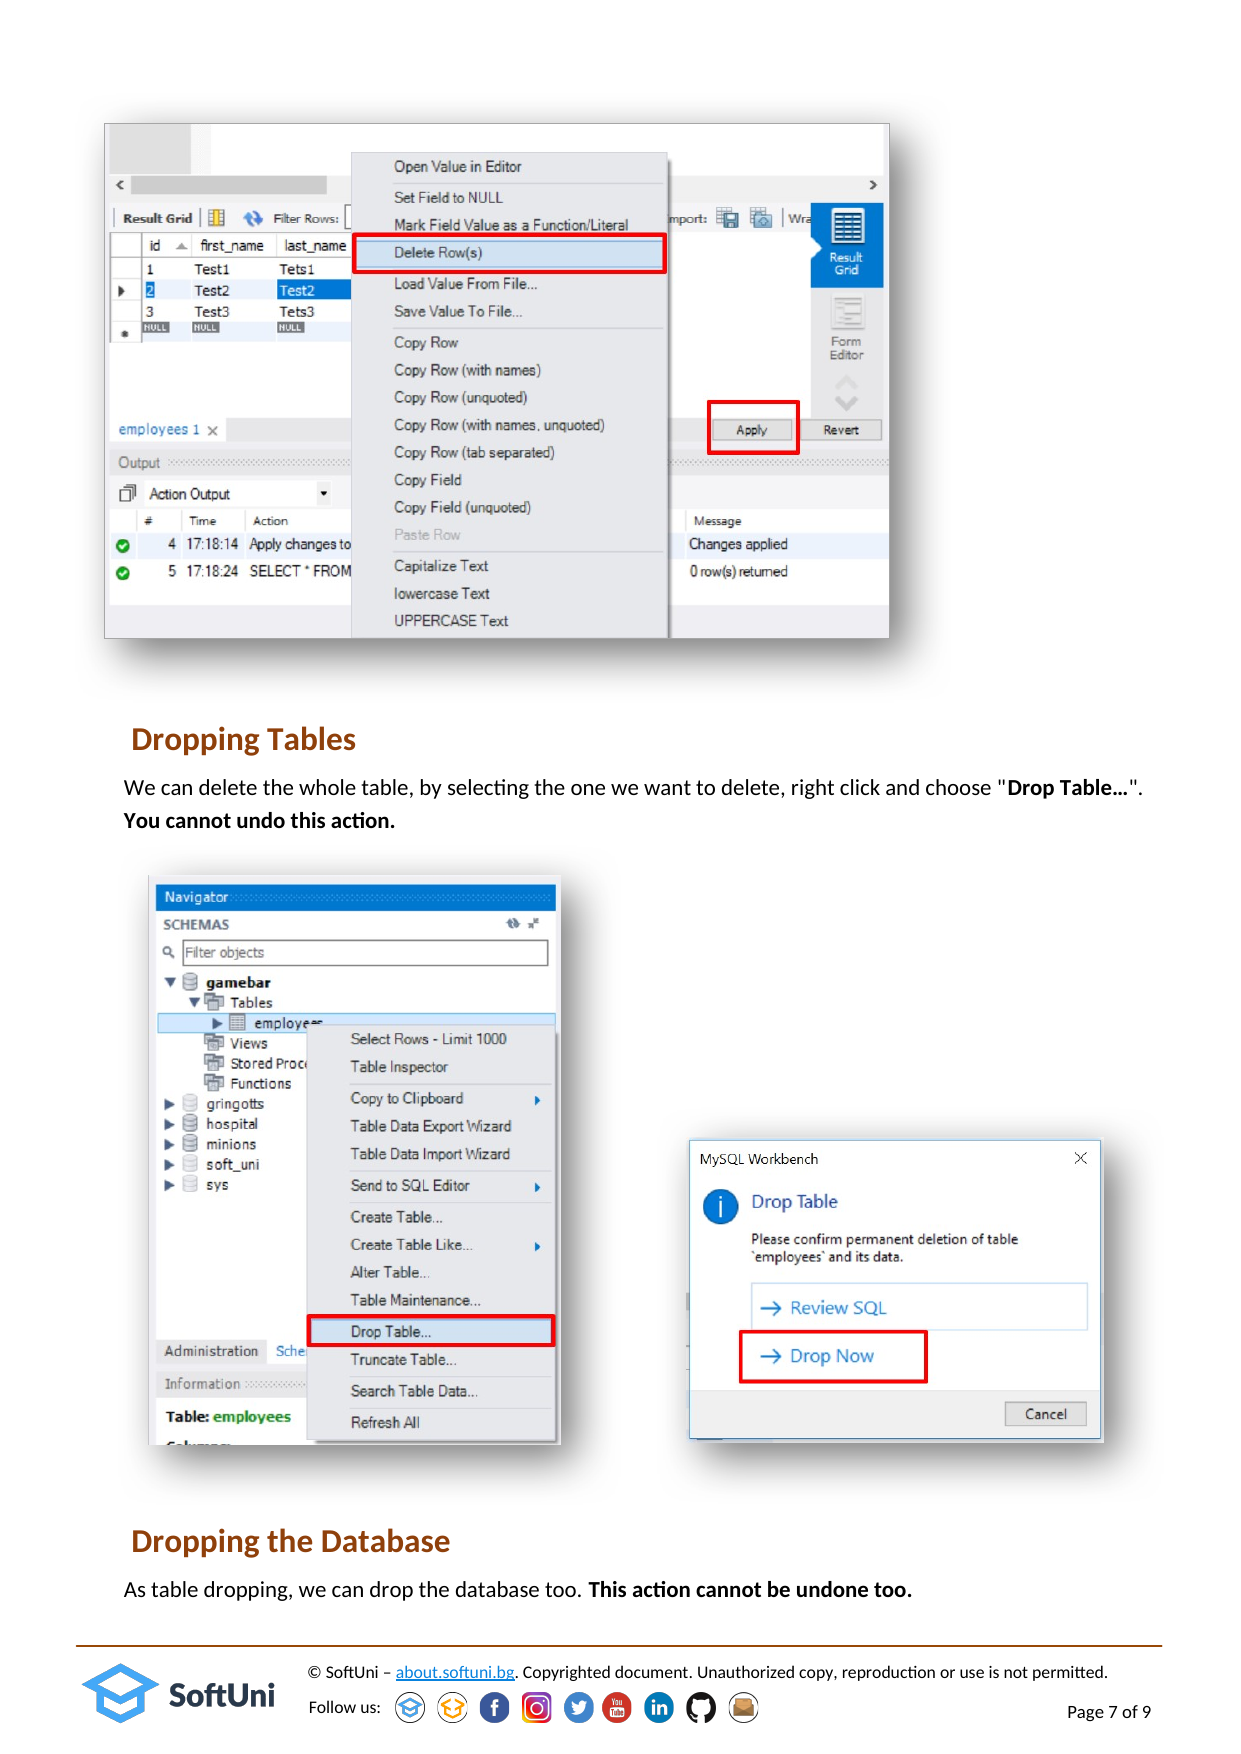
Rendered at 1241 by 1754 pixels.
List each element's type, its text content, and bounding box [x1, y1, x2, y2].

picture [658, 1705, 667, 1714]
picture [602, 1692, 632, 1723]
text We can delete the whole table, by selecting the one we want to delete, right click and choose "Drop Table…". You cannot undo this action. [124, 773, 1163, 834]
picture [665, 1692, 674, 1701]
picture [686, 1692, 716, 1723]
picture [686, 1137, 1104, 1443]
picture [75, 1658, 281, 1729]
picture [522, 1692, 552, 1723]
picture [564, 1692, 594, 1723]
picture [395, 1692, 425, 1723]
subtitle Dropping Tables [124, 718, 1163, 759]
picture [148, 875, 561, 1445]
picture [479, 1692, 510, 1723]
picture [105, 124, 889, 638]
subtitle Dropping the Database [124, 1520, 1163, 1561]
text As table dropping, we can drop the database too. This action cannot be undone too. [124, 1575, 1163, 1603]
picture [728, 1692, 759, 1723]
picture [665, 1714, 674, 1723]
picture [437, 1692, 468, 1723]
picture [644, 1714, 653, 1723]
picture [644, 1692, 653, 1701]
